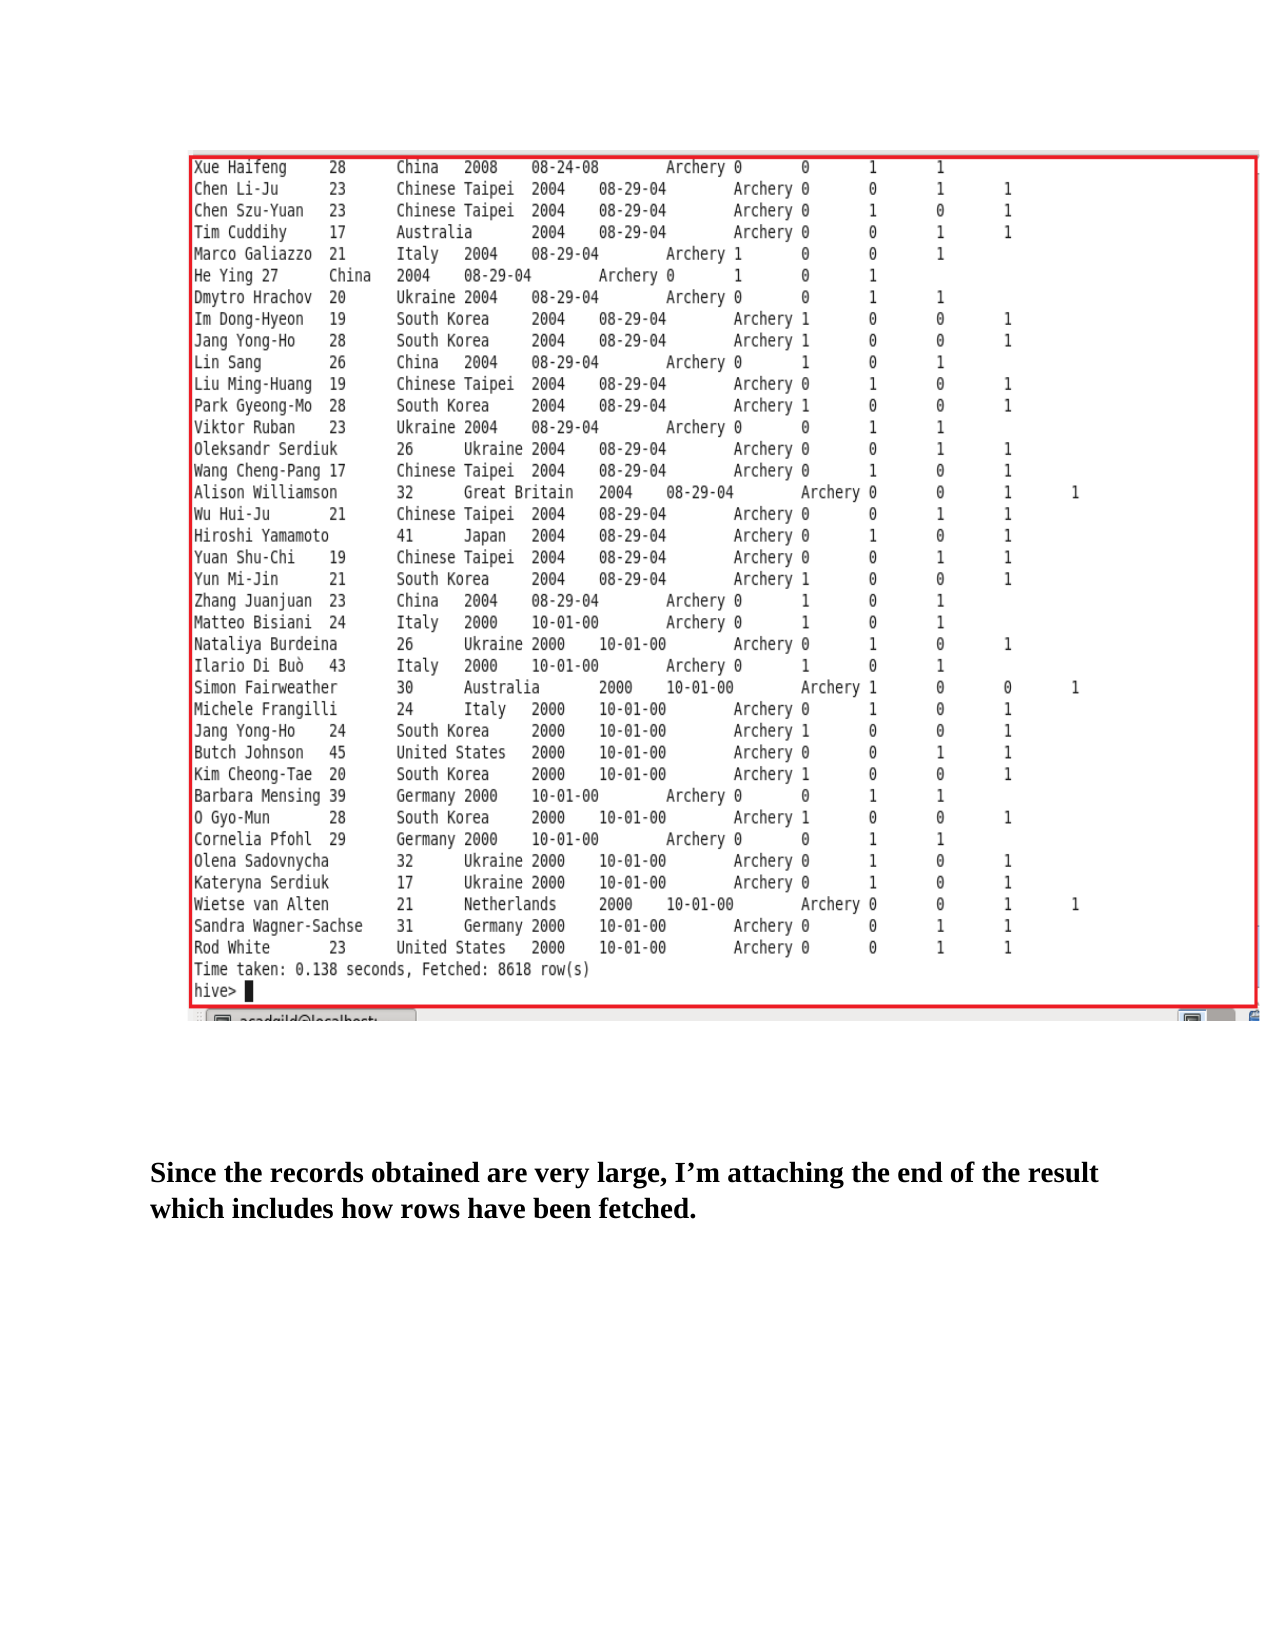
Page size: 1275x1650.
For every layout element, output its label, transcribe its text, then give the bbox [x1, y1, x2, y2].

picture [187, 150, 1260, 1021]
text Since the records obtained are very large, I’m attaching the end of the result which includes how rows have been fetched. [150, 1155, 1125, 1225]
